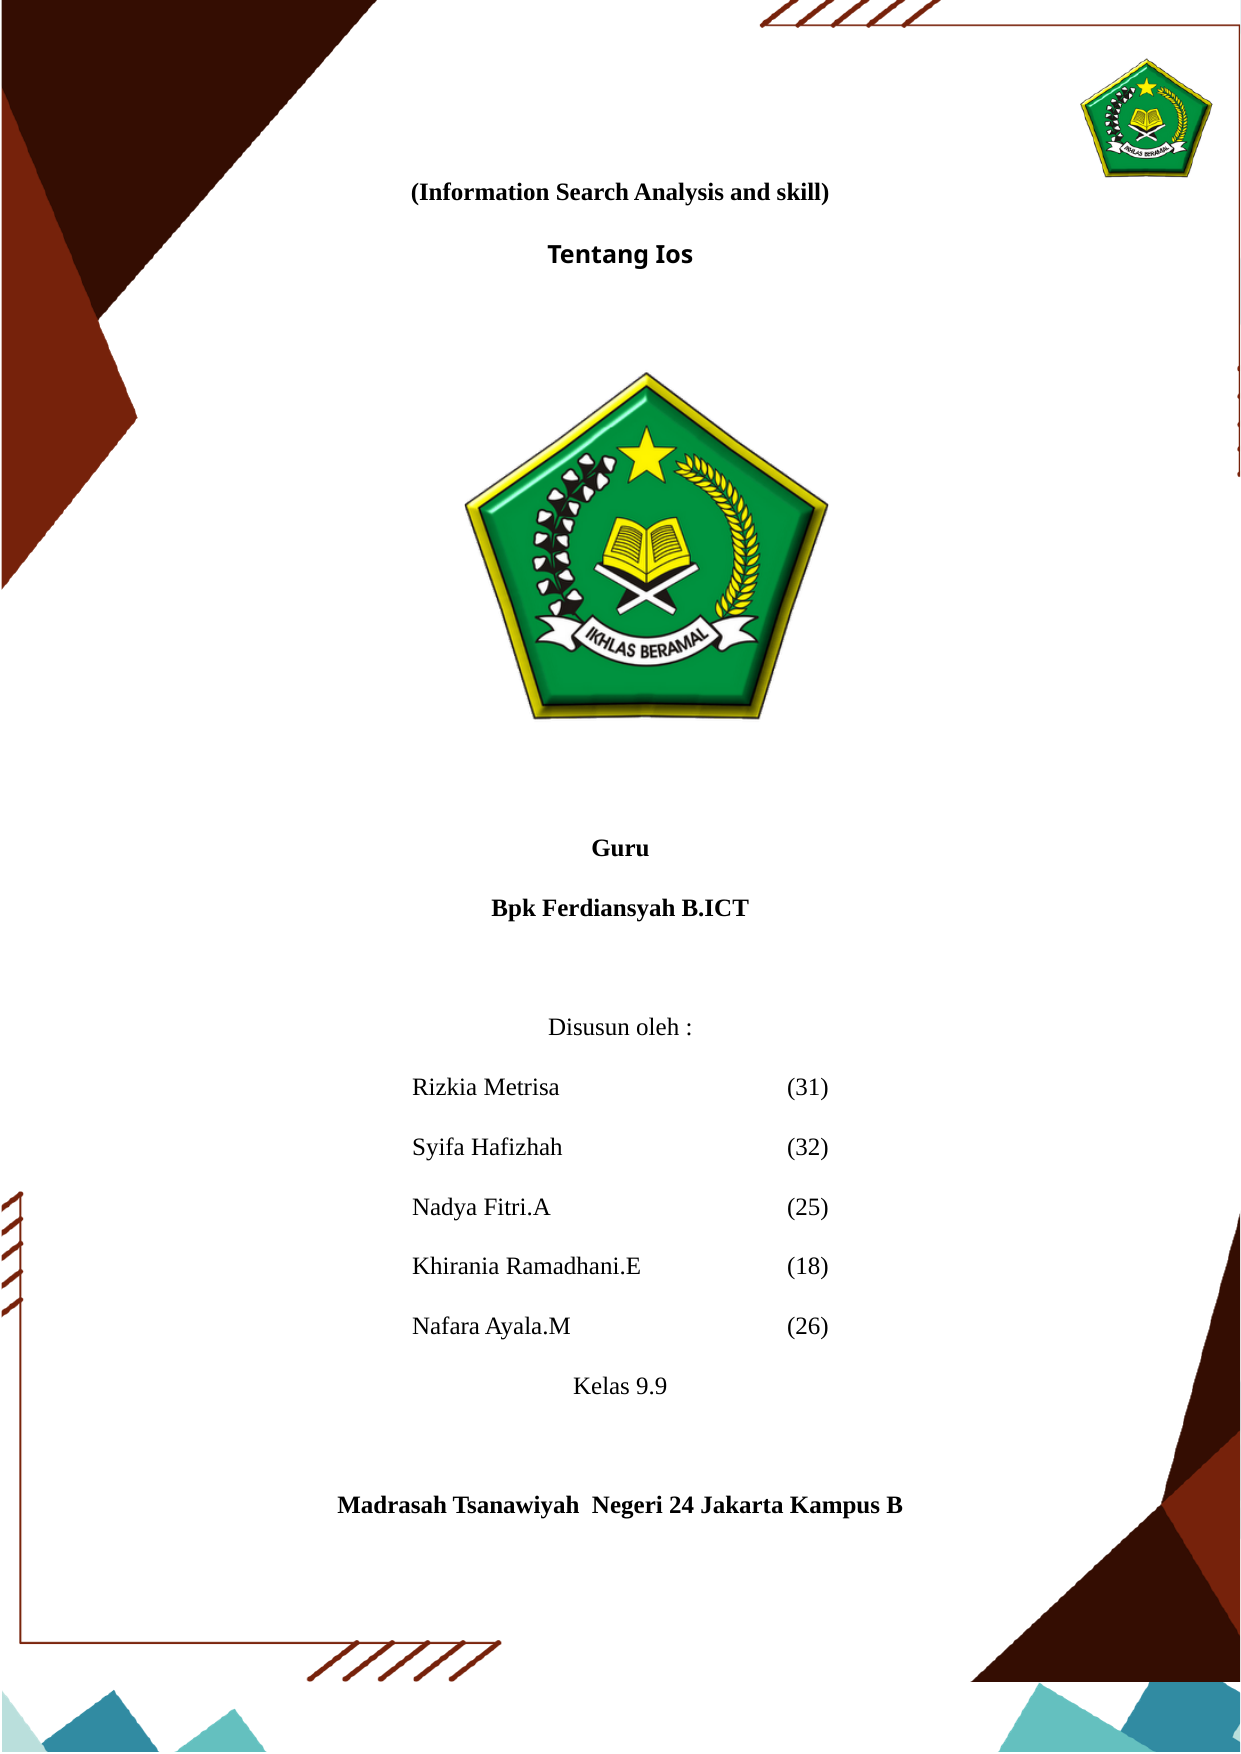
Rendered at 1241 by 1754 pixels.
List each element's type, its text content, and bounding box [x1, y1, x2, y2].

picture [1, 0, 1241, 1752]
text Rizkia Metrisa (31) [177, 1072, 1063, 1101]
text Nafara Ayala.M (26) [177, 1311, 1063, 1340]
text Kelas 9.9 [177, 1371, 1063, 1400]
text Nadya Fitri.A (25) [177, 1192, 1063, 1220]
text Syifa Hafizhah (32) [177, 1132, 1063, 1161]
text Disusun oleh : [177, 1012, 1063, 1041]
text Madrasah Tsanawiyah Negeri 24 Jakarta Kampus B [177, 1491, 1063, 1519]
text Guru [177, 833, 1063, 862]
text (Information Search Analysis and skill) [177, 177, 1063, 206]
text Tentang Ios [177, 237, 1063, 271]
text Bpk Ferdiansyah B.ICT [177, 893, 1063, 921]
text Khirania Ramadhani.E (18) [177, 1251, 1063, 1280]
